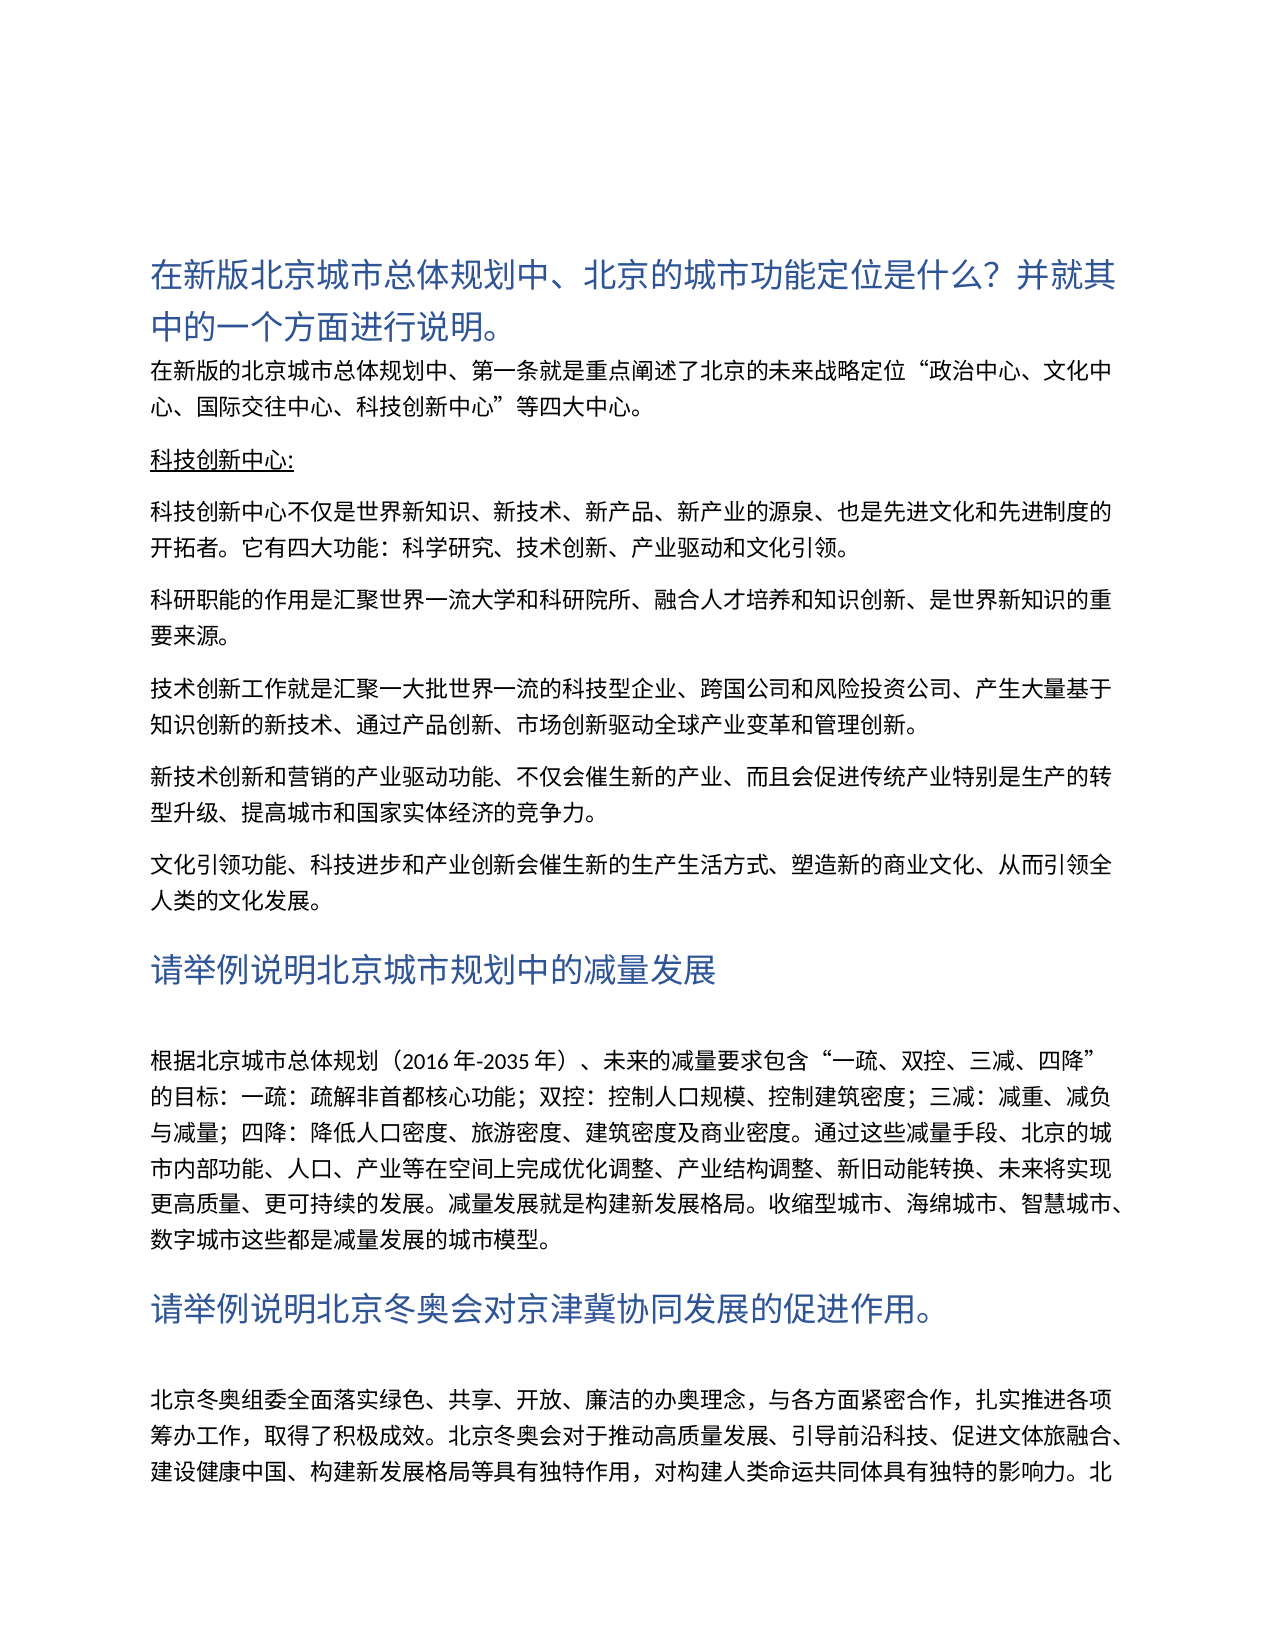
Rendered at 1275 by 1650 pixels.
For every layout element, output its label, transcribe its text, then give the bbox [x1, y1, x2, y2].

text 科技创新中心不仅是世界新知识、新技术、新产品、新产业的源泉、也是先进文化和先进制度的开拓者。它有四大功能：科学研究、技术创新、产业驱动和文化引领。 [150, 494, 1125, 563]
text 在新版的北京城市总体规划中、第一条就是重点阐述了北京的未来战略定位“政治中心、文化中心、国际交往中心、科技创新中心”等四大中心。 [150, 353, 1125, 422]
text 根据北京城市总体规划（2016年-2035年）、未来的减量要求包含“一疏、双控、三减、四降”的目标：一疏：疏解非首都核心功能；双控：控制人口规模、控制建筑密度；三减：减重、减负与减量；四降：降低人口密度、旅游密度、建筑密度及商业密度。通过这些减量手段、北京的城市内部功能、人口、产业等在空间上完成优化调整、产业结构调整、新旧动能转换、未来将实现更高质量、更可持续的发展。减量发展就是构建新发展格局。收缩型城市、海绵城市、智慧城市、数字城市这些都是减量发展的城市模型。 [150, 1043, 1125, 1255]
text 技术创新工作就是汇聚一大批世界一流的科技型企业、跨国公司和风险投资公司、产生大量基于知识创新的新技术、通过产品创新、市场创新驱动全球产业变革和管理创新。 [150, 671, 1125, 740]
text 新技术创新和营销的产业驱动功能、不仅会催生新的产业、而且会促进传统产业特别是生产的转型升级、提高城市和国家实体经济的竞争力。 [150, 759, 1125, 828]
text 科研职能的作用是汇聚世界一流大学和科研院所、融合人才培养和知识创新、是世界新知识的重要来源。 [150, 582, 1125, 651]
subtitle 请举例说明北京城市规划中的减量发展 [150, 944, 1125, 992]
text 文化引领功能、科技进步和产业创新会催生新的生产生活方式、塑造新的商业文化、从而引领全人类的文化发展。 [150, 847, 1125, 916]
text 科技创新中心: [150, 441, 1125, 475]
subtitle 在新版北京城市总体规划中、北京的城市功能定位是什么？并就其中的一个方面进行说明。 [150, 249, 1125, 349]
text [150, 1382, 1125, 1487]
subtitle 请举例说明北京冬奥会对京津冀协同发展的促进作用。 [150, 1283, 1125, 1331]
